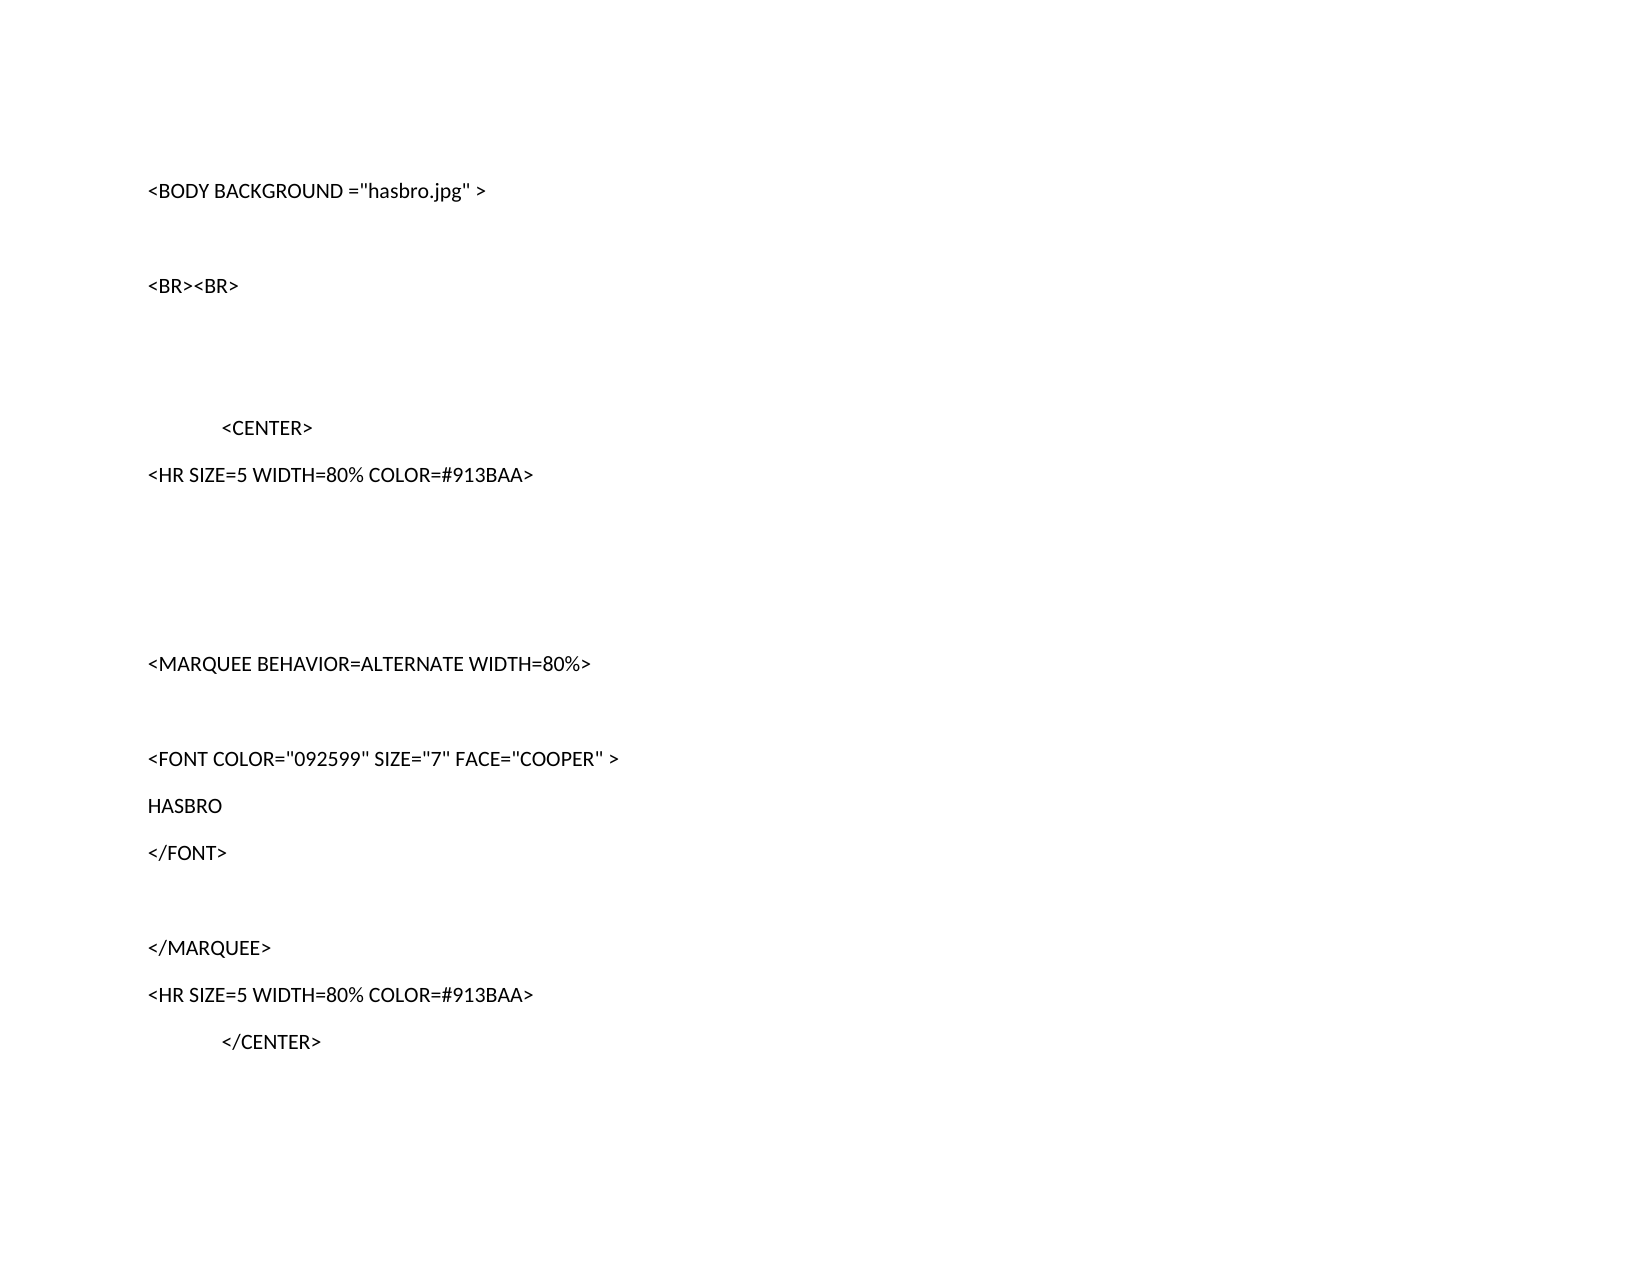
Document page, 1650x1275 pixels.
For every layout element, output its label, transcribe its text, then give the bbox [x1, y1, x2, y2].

text <CENTER> [148, 414, 1502, 440]
text </MARQUEE> [148, 934, 1502, 961]
text </CENTER> [148, 1028, 1502, 1055]
text <BODY BACKGROUND ="hasbro.jpg" > [148, 177, 1502, 204]
text </FONT> [148, 839, 1502, 866]
text <FONT COLOR="092599" SIZE="7" FACE="COOPER" > [148, 745, 1502, 771]
text <BR><BR> [148, 272, 1502, 298]
text <HR SIZE=5 WIDTH=80% COLOR=#913BAA> [148, 461, 1502, 488]
text HASBRO [148, 792, 1502, 819]
text <MARQUEE BEHAVIOR=ALTERNATE WIDTH=80%> [148, 650, 1502, 677]
text <HR SIZE=5 WIDTH=80% COLOR=#913BAA> [148, 981, 1502, 1008]
